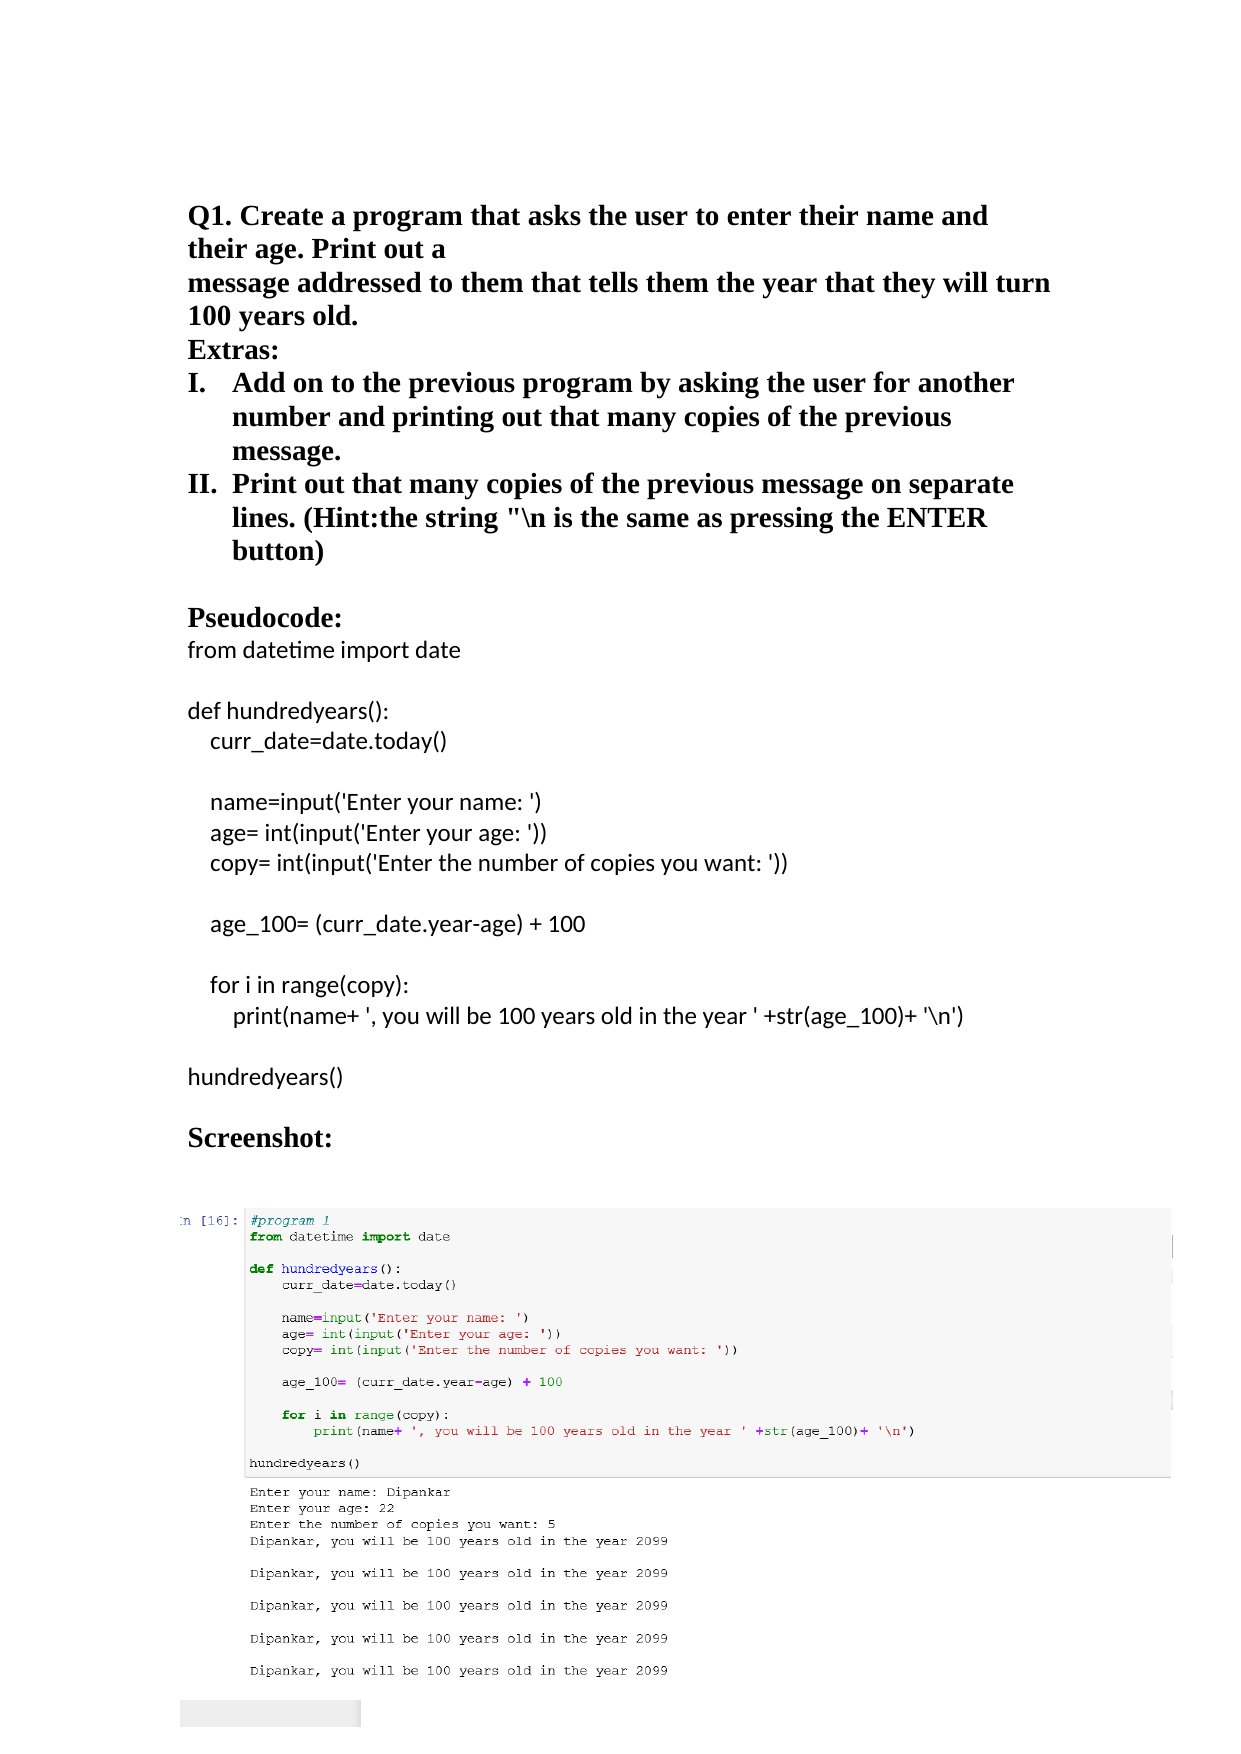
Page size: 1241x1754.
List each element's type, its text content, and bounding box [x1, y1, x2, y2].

list Print out that many copies of the previous message on separate lines. (Hint:the string "\n is the same as pressing the ENTER button) [187, 466, 1053, 567]
text for i in range(copy): [187, 970, 1053, 1000]
text curr_date=date.today() [187, 726, 1053, 756]
text from datetime import date [187, 634, 1053, 664]
text print(name+ ', you will be 100 years old in the year ' +str(age_100)+ '\n') [187, 1000, 1053, 1031]
text message addressed to them that tells them the year that they will turn 100 years old. [187, 265, 1053, 332]
list Screenshot: [187, 1121, 1053, 1154]
picture [180, 1208, 1174, 1727]
list Pseudocode: [187, 600, 1053, 634]
text copy= int(input('Enter the number of copies you want: ')) [187, 848, 1053, 878]
text Extras: [187, 332, 1053, 366]
text def hundredyears(): [187, 695, 1053, 726]
text Q1. Create a program that asks the user to enter their name and their age. Print out a [187, 198, 1053, 265]
text age_100= (curr_date.year-age) + 100 [187, 909, 1053, 939]
text age= int(input('Enter your age: ')) [187, 817, 1053, 848]
text name=input('Enter your name: ') [187, 787, 1053, 817]
text hundredyears() [187, 1061, 1053, 1092]
list Add on to the previous program by asking the user for another number and printing out that many copies of the previous message. [187, 366, 1053, 466]
